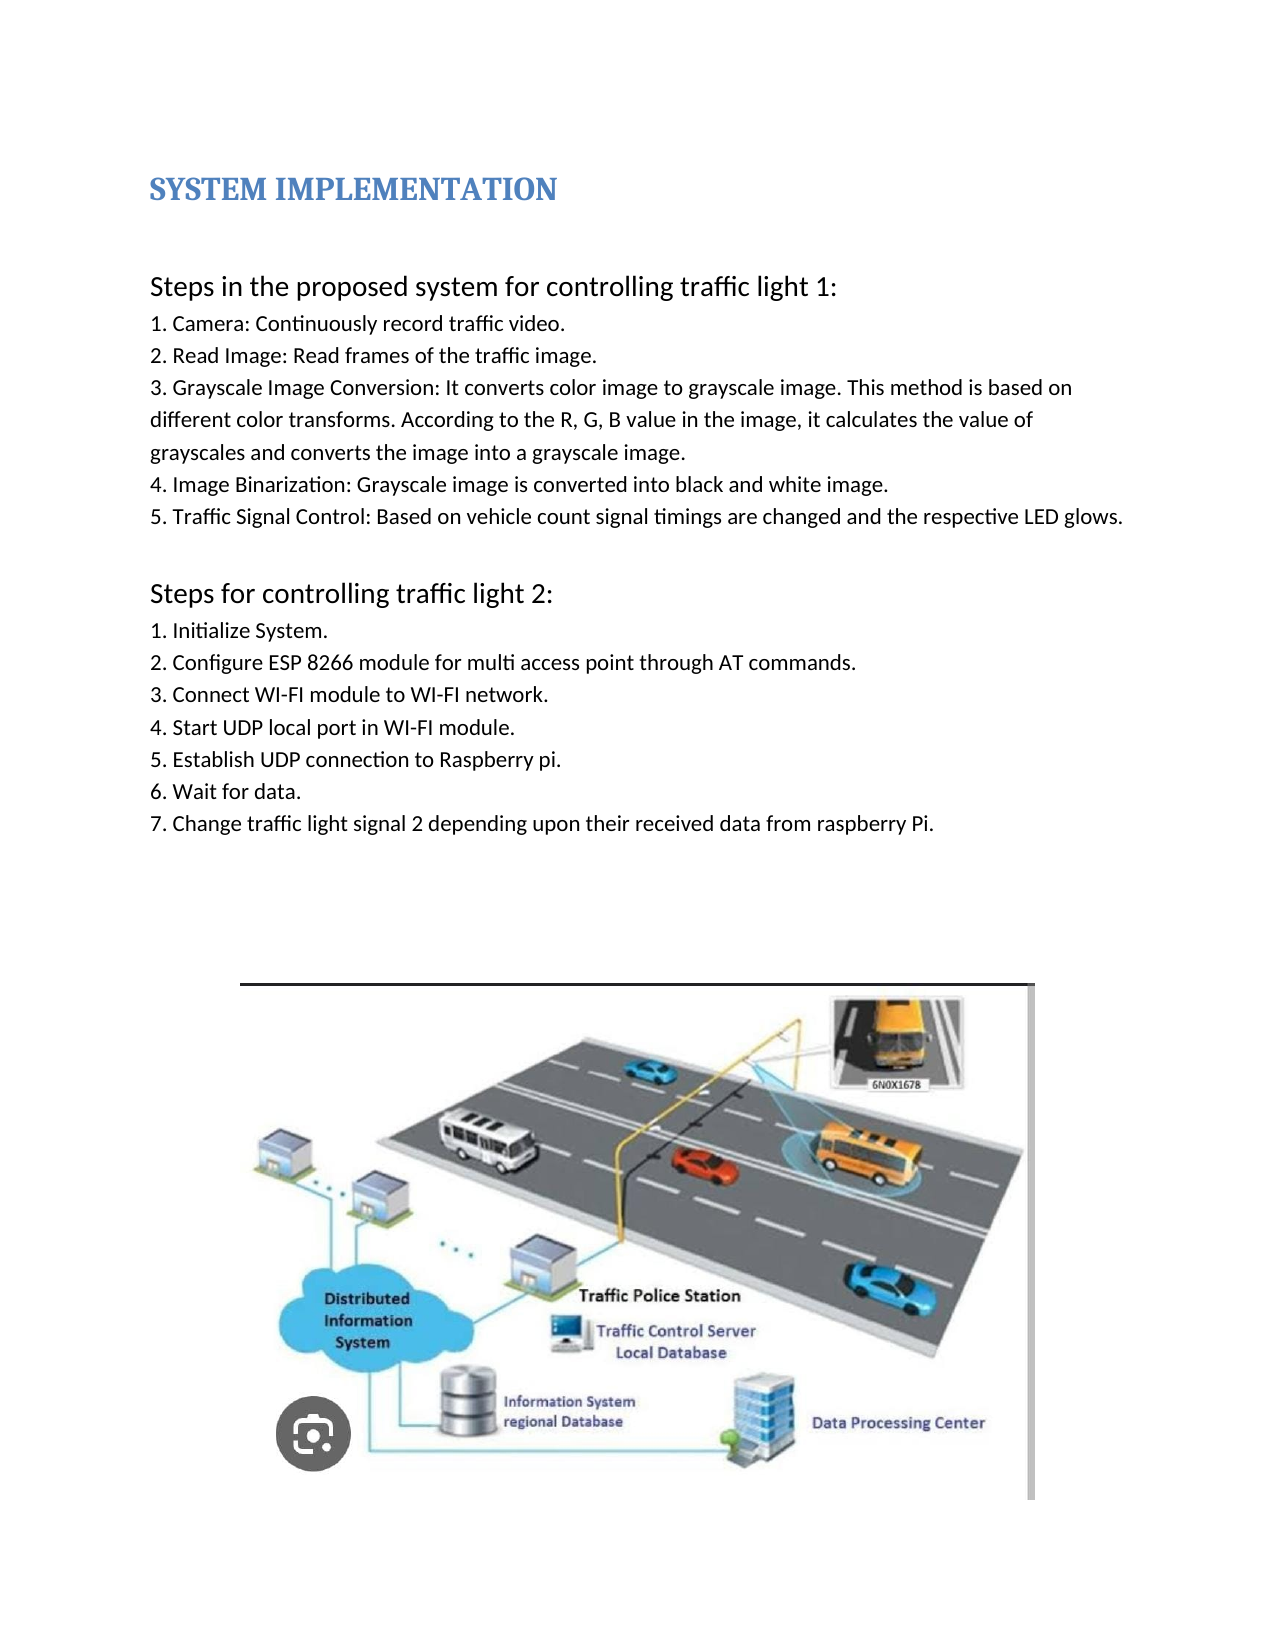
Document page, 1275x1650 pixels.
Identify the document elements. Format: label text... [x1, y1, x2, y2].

text 2. Read Image: Read frames of the traffic image. [150, 341, 1125, 369]
text 3. Grayscale Image Conversion: It converts color image to grayscale image. This method is based on different color transforms. According to the R, G, B value in the image, it calculates the value of grayscales and converts the image into a grayscale image. [150, 373, 1125, 466]
text 3. Connect WI-FI module to WI-FI network. [150, 680, 1125, 708]
text 1. Camera: Continuously record traffic video. [150, 309, 1125, 337]
text 7. Change traffic light signal 2 depending upon their received data from raspberry Pi. [150, 809, 1125, 837]
text 1. Initialize System. [150, 616, 1125, 644]
text Steps for controlling traffic light 2: [150, 575, 1125, 611]
text Steps in the proposed system for controlling traffic light 1: [150, 268, 1125, 303]
text 2. Configure ESP 8266 module for multi access point through AT commands. [150, 648, 1125, 676]
subtitle SYSTEM IMPLEMENTATION [150, 171, 1125, 209]
text 4. Image Binarization: Grayscale image is converted into black and white image. [150, 470, 1125, 498]
text 6. Wait for data. [150, 777, 1125, 805]
text 4. Start UDP local port in WI-FI module. [150, 713, 1125, 741]
picture [240, 983, 1035, 1500]
text 5. Establish UDP connection to Raspberry pi. [150, 745, 1125, 773]
text 5. Traffic Signal Control: Based on vehicle count signal timings are changed and the respective LED glows. [150, 502, 1125, 530]
